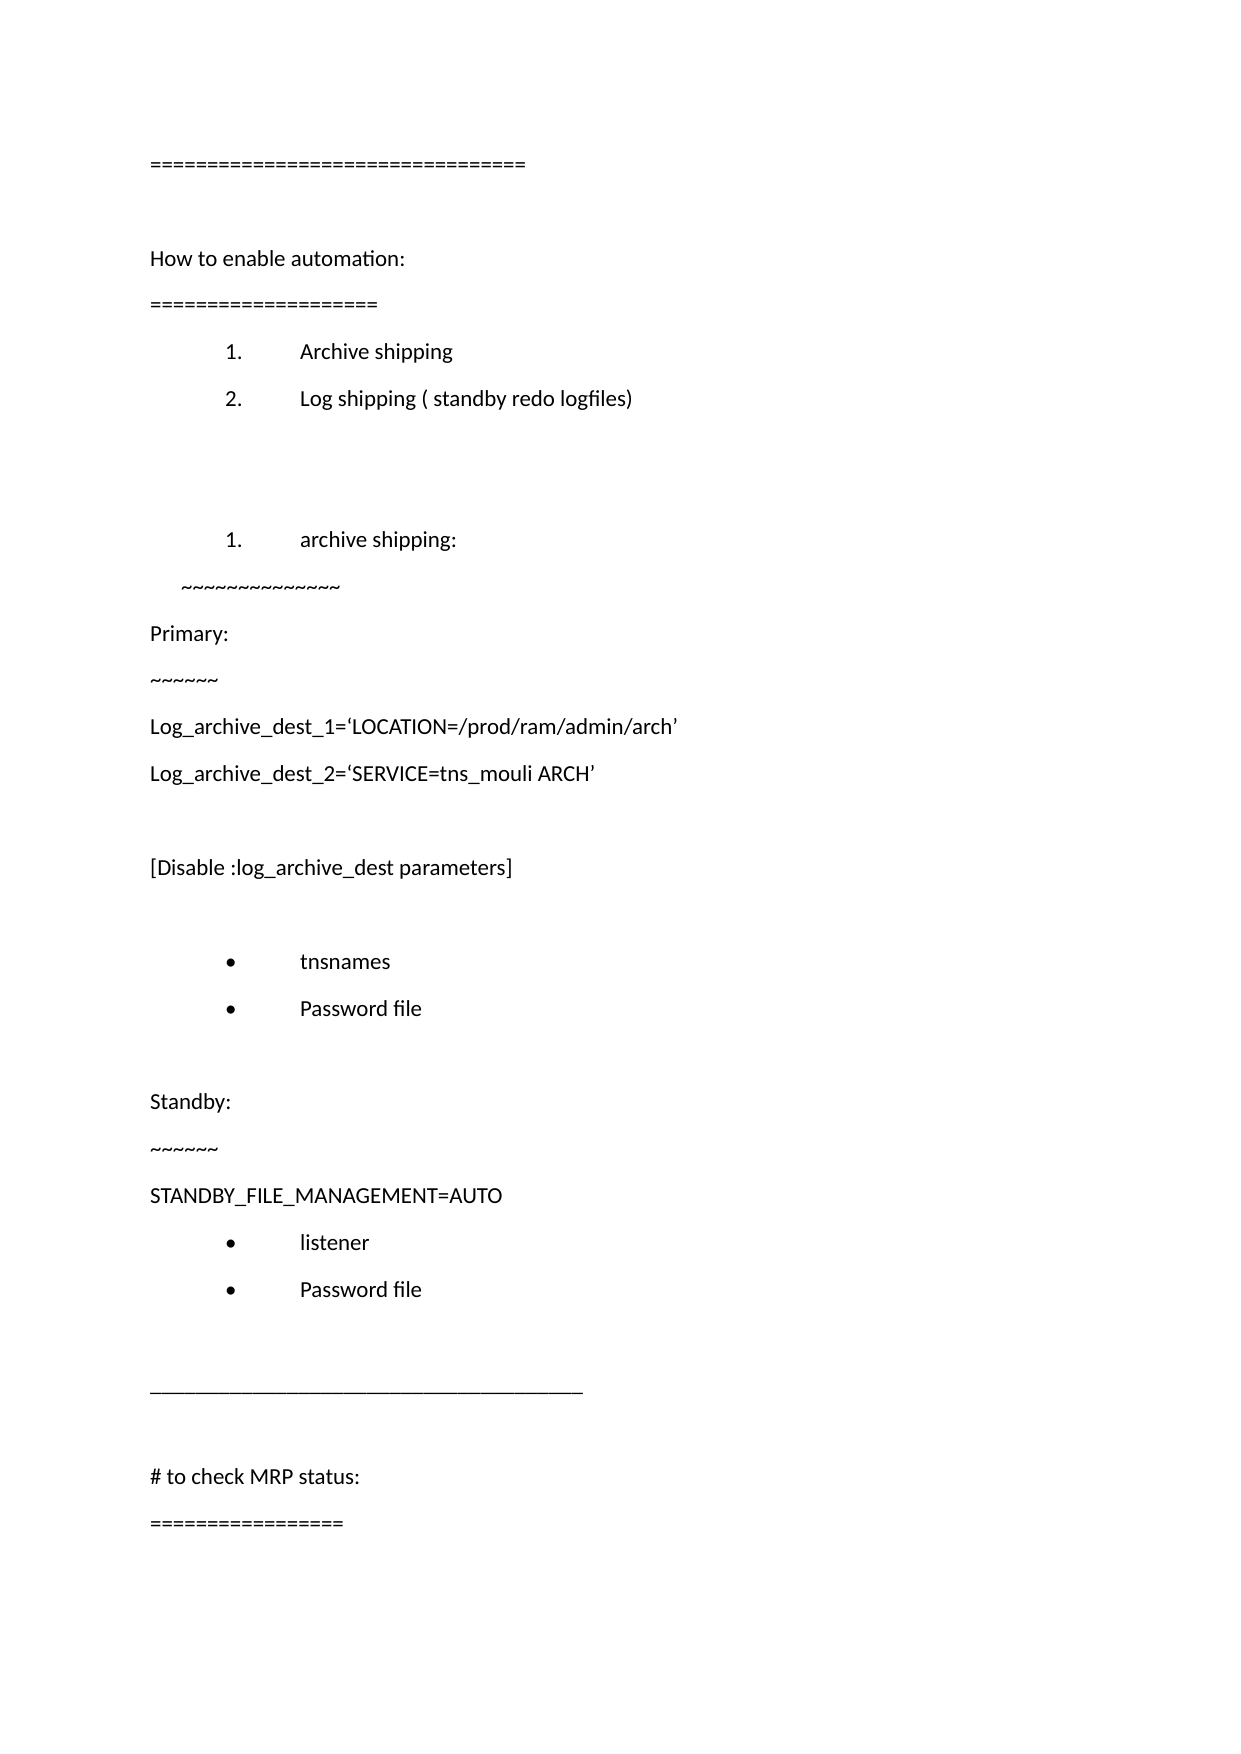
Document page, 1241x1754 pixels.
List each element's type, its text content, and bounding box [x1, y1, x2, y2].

text ~~~~~~~~~~~~~~ [150, 572, 1090, 600]
text 1. archive shipping: [150, 525, 1090, 553]
text STANDBY_FILE_MANAGEMENT=AUTO [150, 1181, 1090, 1209]
text • listener [150, 1228, 1090, 1256]
text • tnsnames [150, 947, 1090, 975]
text 1. Archive shipping [150, 337, 1090, 366]
text Log_archive_dest_1=‘LOCATION=/prod/ram/admin/arch’ [150, 712, 1090, 741]
text ~~~~~~ [150, 666, 1090, 694]
text • Password file [150, 994, 1090, 1022]
text ================= [150, 1509, 1090, 1537]
text ______________________________________ [150, 1369, 1090, 1397]
text 2. Log shipping ( standby redo logfiles) [150, 384, 1090, 412]
text Primary: [150, 619, 1090, 647]
text ==================== [150, 291, 1090, 319]
text # to check MRP status: [150, 1462, 1090, 1491]
text Log_archive_dest_2=‘SERVICE=tns_mouli ARCH’ [150, 759, 1090, 787]
text How to enable automation: [150, 244, 1090, 272]
text • Password file [150, 1275, 1090, 1303]
text [Disable :log_archive_dest parameters] [150, 853, 1090, 881]
text ================================= [150, 150, 1090, 178]
text Standby: [150, 1087, 1090, 1116]
text ~~~~~~ [150, 1134, 1090, 1162]
